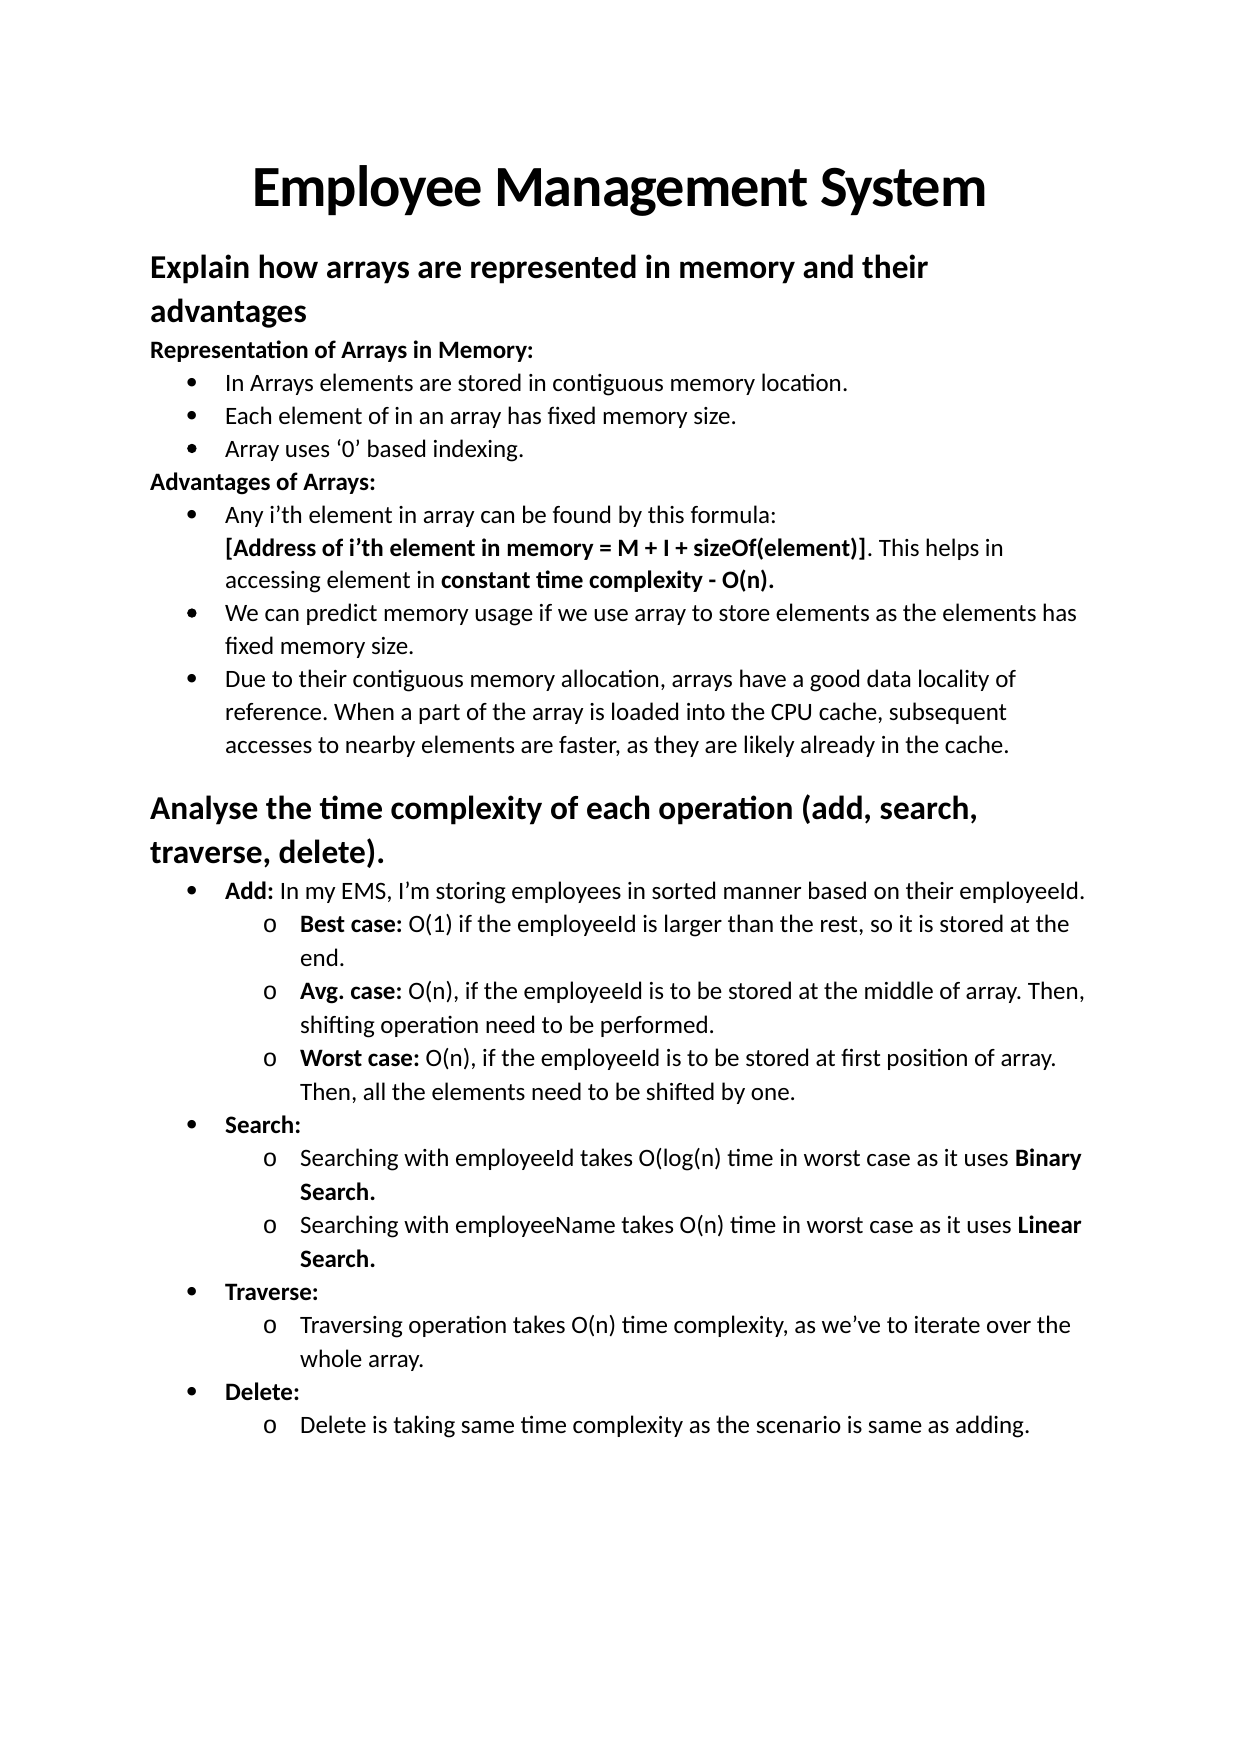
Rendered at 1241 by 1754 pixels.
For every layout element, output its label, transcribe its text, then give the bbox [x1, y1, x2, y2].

text Advantages of Arrays: [150, 466, 1090, 496]
list Worst case: O(n), if the employeeId is to be stored at first position of array. Then, all the elements need to be shifted by one. [262, 1042, 1090, 1107]
list Delete is taking same time complexity as the scenario is same as adding. [262, 1409, 1090, 1441]
list Avg. case: O(n), if the employeeId is to be stored at the middle of array. Then, shifting operation need to be performed. [262, 975, 1090, 1040]
list Searching with employeeId takes O(log(n) time in worst case as it uses Binary Search. [262, 1142, 1090, 1207]
list Array uses ‘0’ based indexing. [187, 433, 1090, 463]
list Due to their contiguous memory allocation, arrays have a good data locality of reference. When a part of the array is loaded into the CPU cache, subsequent accesses to nearby elements are faster, as they are likely already in the cache. [187, 663, 1090, 760]
subtitle Analyse the time complexity of each operation (add, search, traverse, delete). [150, 787, 1090, 872]
list Best case: O(1) if the employeeId is larger than the rest, so it is stored at the end. [262, 908, 1090, 973]
list We can predict memory usage if we use array to store elements as the elements has fixed memory size. [187, 597, 1090, 661]
title Employee Management System [150, 150, 1090, 221]
text Representation of Arrays in Memory: [150, 334, 1090, 365]
list Delete: [187, 1376, 1090, 1407]
subtitle Explain how arrays are represented in memory and their advantages [150, 246, 1090, 331]
list In Arrays elements are stored in contiguous memory location. [187, 367, 1090, 398]
list Add: In my EMS, I’m storing employees in sorted manner based on their employeeId. [187, 875, 1090, 906]
list Each element of in an array has fixed memory size. [187, 400, 1090, 431]
list Any i’th element in array can be found by this formula: [Address of i’th element in memory = M + I + sizeOf(element)]. This helps in accessing element in constant time complexity - O(n). [187, 499, 1090, 595]
list Searching with employeeName takes O(n) time in worst case as it uses Linear Search. [262, 1209, 1090, 1274]
list Traversing operation takes O(n) time complexity, as we’ve to iterate over the whole array. [262, 1309, 1090, 1374]
list Search: [187, 1109, 1090, 1140]
list Traverse: [187, 1276, 1090, 1307]
